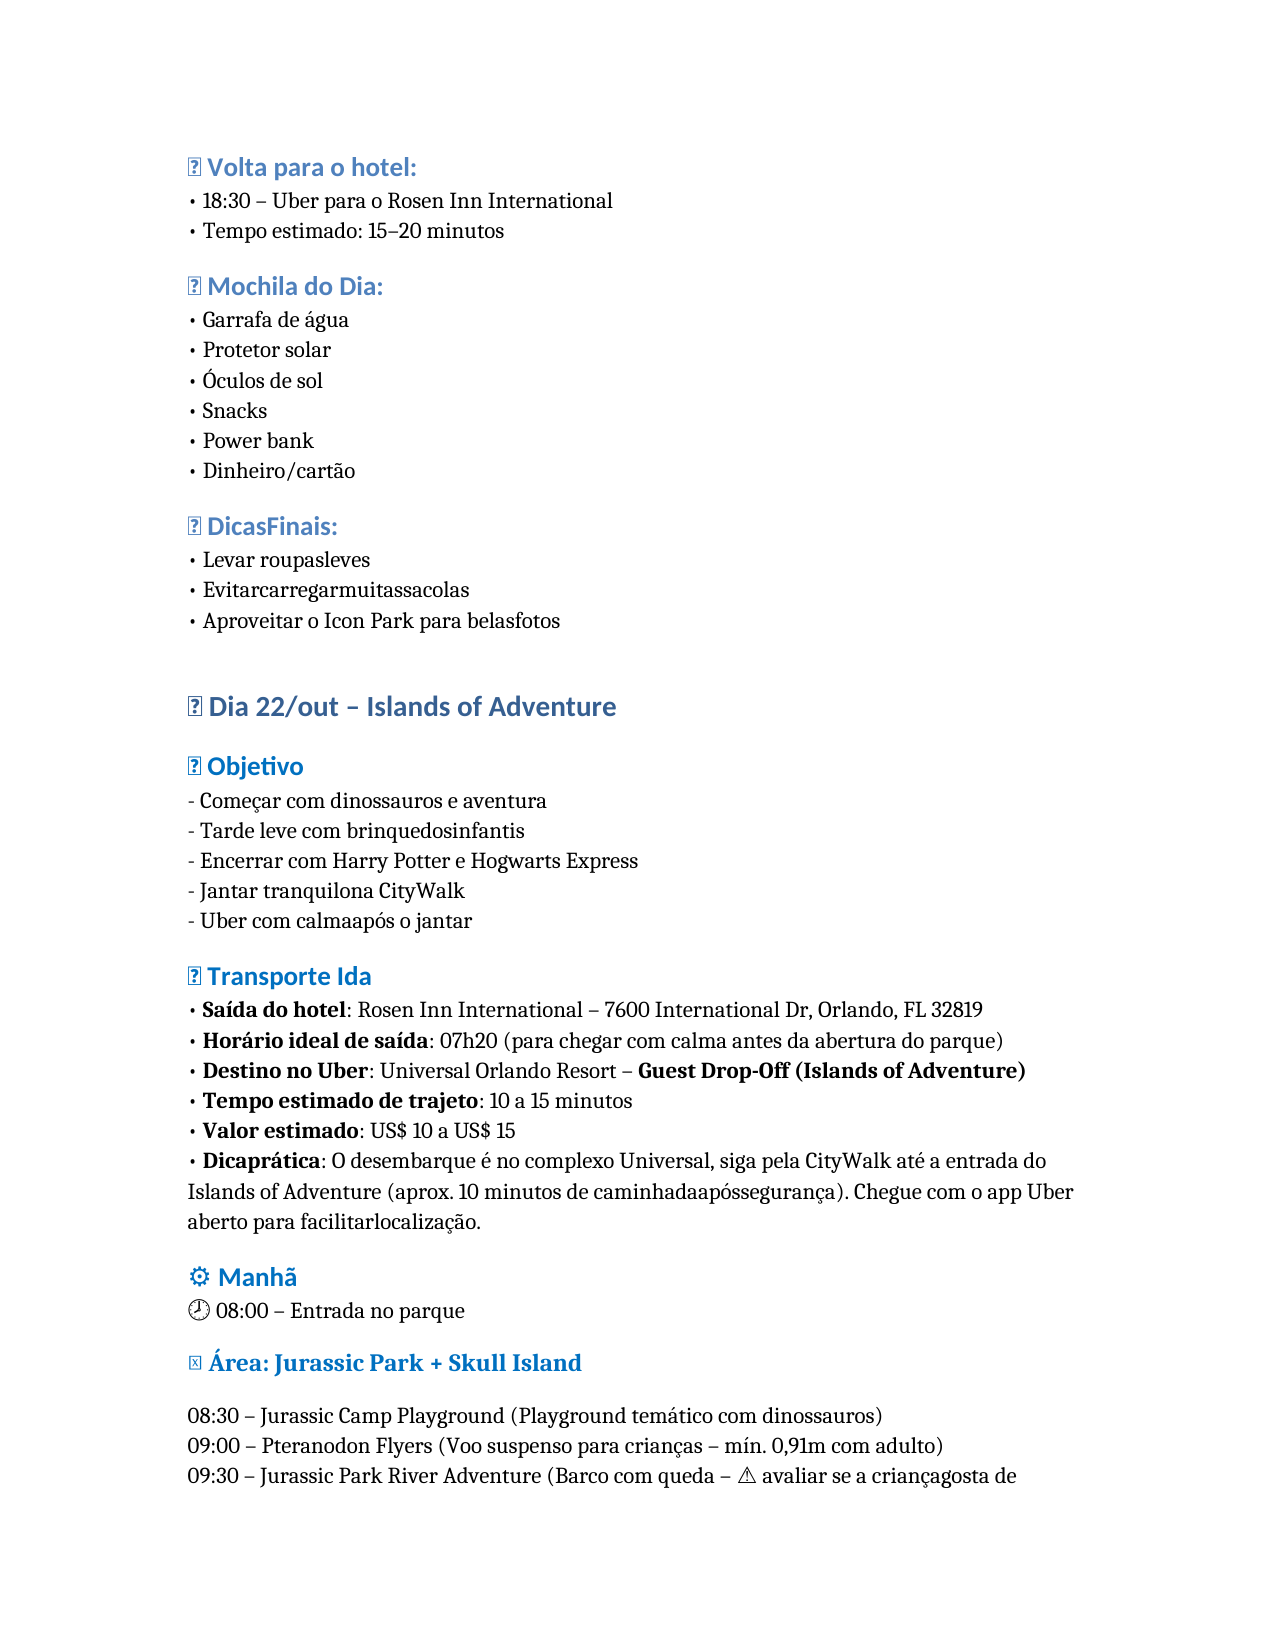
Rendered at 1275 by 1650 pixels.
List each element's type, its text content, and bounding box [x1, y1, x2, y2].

text • Saída do hotel: Rosen Inn International – 7600 International Dr, Orlando, FL 32819 • Horário ideal de saída: 07h20 (para chegar com calma antes da abertura do parque) • Destino no Uber: Universal Orlando Resort – Guest Drop-Off (Islands of Adventure) • Tempo estimado de trajeto: 10 a 15 minutos • Valor estimado: US$ 10 a US$ 15 • Dicaprática: O desembarque é no complexo Universal, siga pela CityWalk até a entrada do Islands of Adventure (aprox. 10 minutos de caminhadaapóssegurança). Chegue com o app Uber aberto para facilitarlocalização. [187, 997, 1087, 1235]
subtitle 💡 DicasFinais: [187, 509, 1087, 542]
subtitle 🎯 Objetivo [187, 749, 1087, 782]
text • Garrafa de água • Protetor solar • Óculos de sol • Snacks • Power bank • Dinheiro/cartão [187, 307, 1087, 484]
text - Começar com dinossauros e aventura - Tarde leve com brinquedosinfantis - Encerrar com Harry Potter e Hogwarts Express - Jantar tranquilona CityWalk - Uber com calmaapós o jantar [187, 787, 1087, 934]
subtitle ⚙️ Manhã [187, 1260, 1087, 1293]
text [187, 1402, 1087, 1489]
text 🕗 08:00 – Entrada no parque [187, 1298, 1087, 1324]
subtitle 🚙 Volta para o hotel: [187, 150, 1087, 183]
text • Levar roupasleves • Evitarcarregarmuitassacolas • Aproveitar o Icon Park para belasfotos [187, 547, 1087, 634]
text 🦖 Área: Jurassic Park + Skull Island [187, 1349, 1087, 1377]
subtitle 🚙 Transporte Ida [187, 959, 1087, 992]
text • 18:30 – Uber para o Rosen Inn International • Tempo estimado: 15–20 minutos [187, 188, 1087, 244]
subtitle 🎒 Mochila do Dia: [187, 269, 1087, 302]
subtitle 📅 Dia 22/out – Islands of Adventure [187, 688, 1087, 723]
